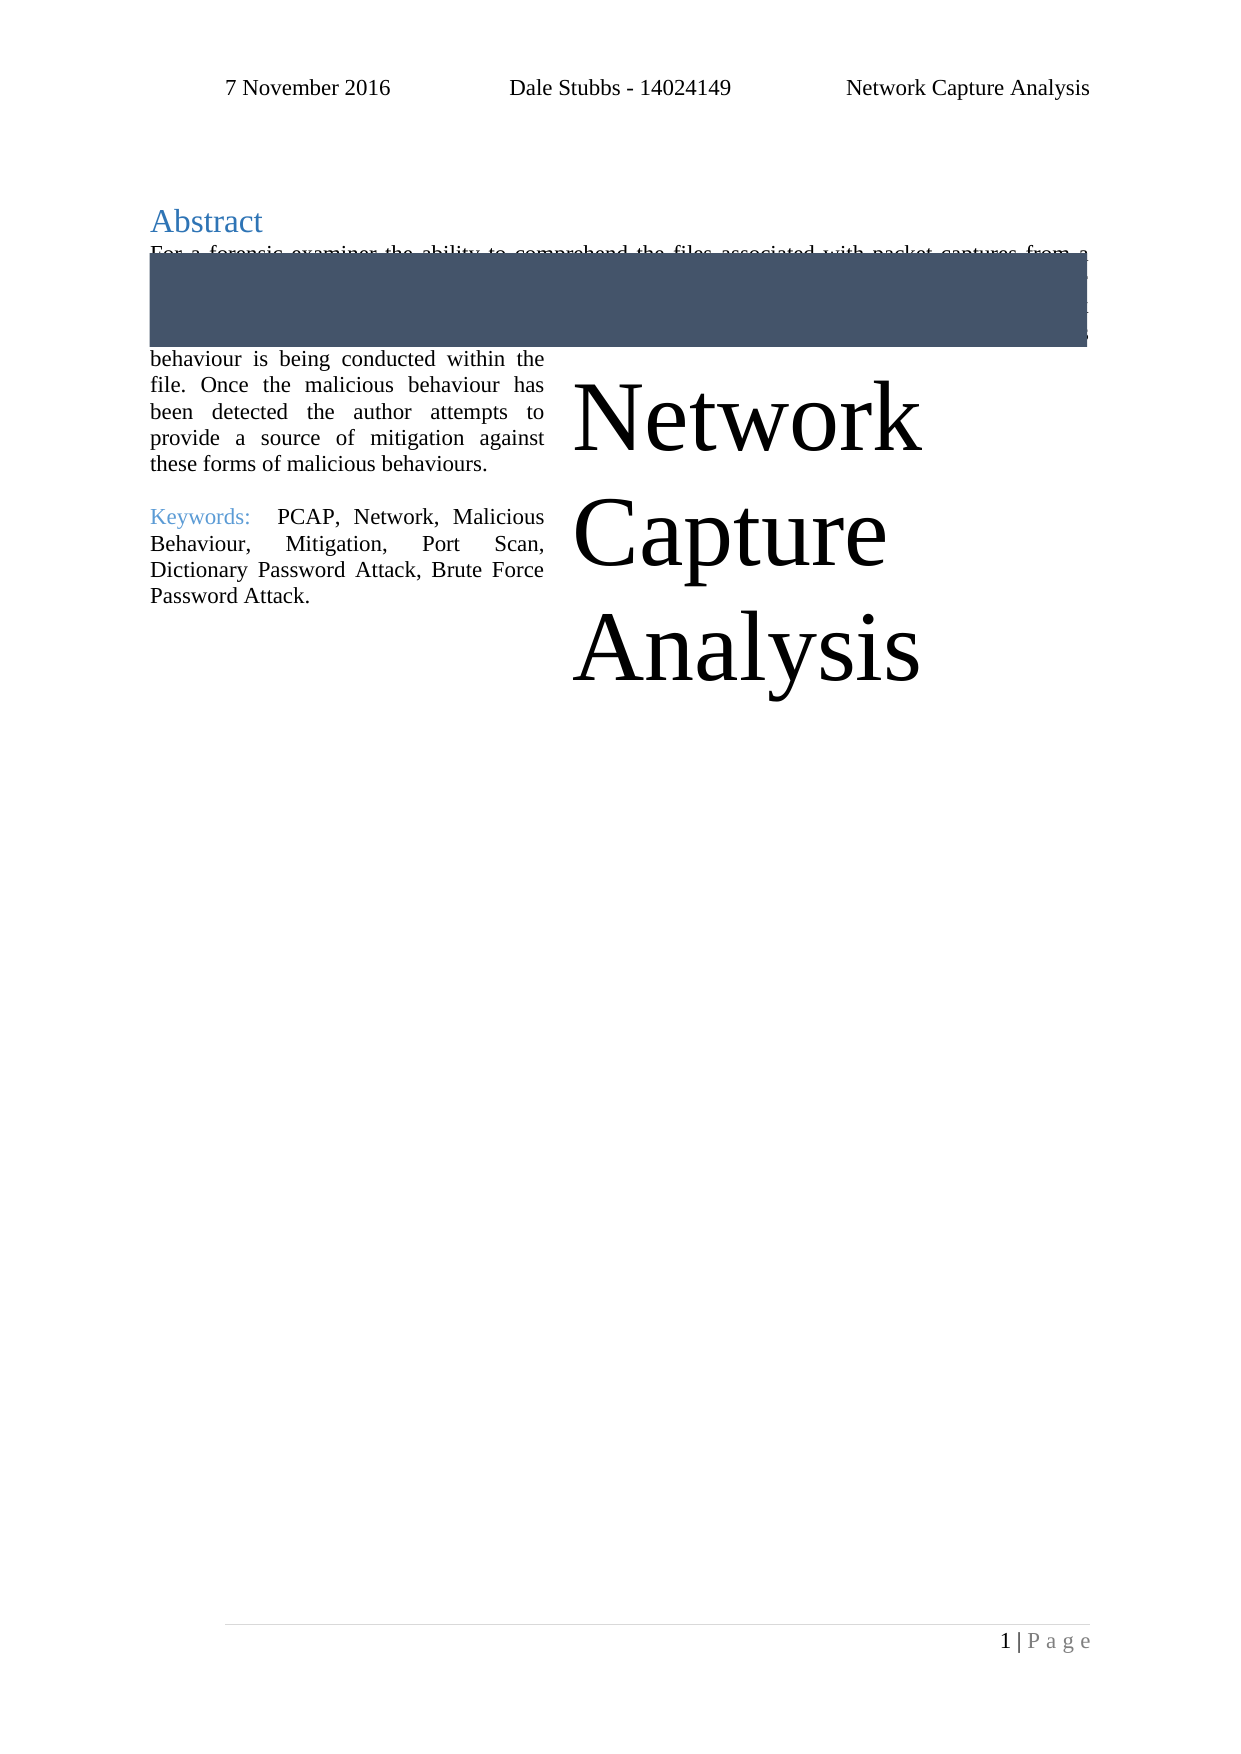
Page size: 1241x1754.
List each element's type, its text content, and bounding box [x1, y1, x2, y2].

subtitle Abstract [150, 201, 1090, 240]
text For a forensic examiner the ability to comprehend the files associated with packet captures from a suspected network based attack is paramount. The ability to determine malicious traffic from regular traffic can be considered the most important ability. This paper looks into three different network packet capture files. The author looks into these files and attempts to determine if any malicious behaviour is being conducted within the file. Once the malicious behaviour has been detected the author attempts to provide a source of mitigation against these forms of malicious behaviours. [150, 240, 1090, 477]
text Keywords: PCAP, Network, Malicious Behaviour, Mitigation, Port Scan, Dictionary Password Attack, Brute Force Password Attack. [150, 503, 1090, 609]
